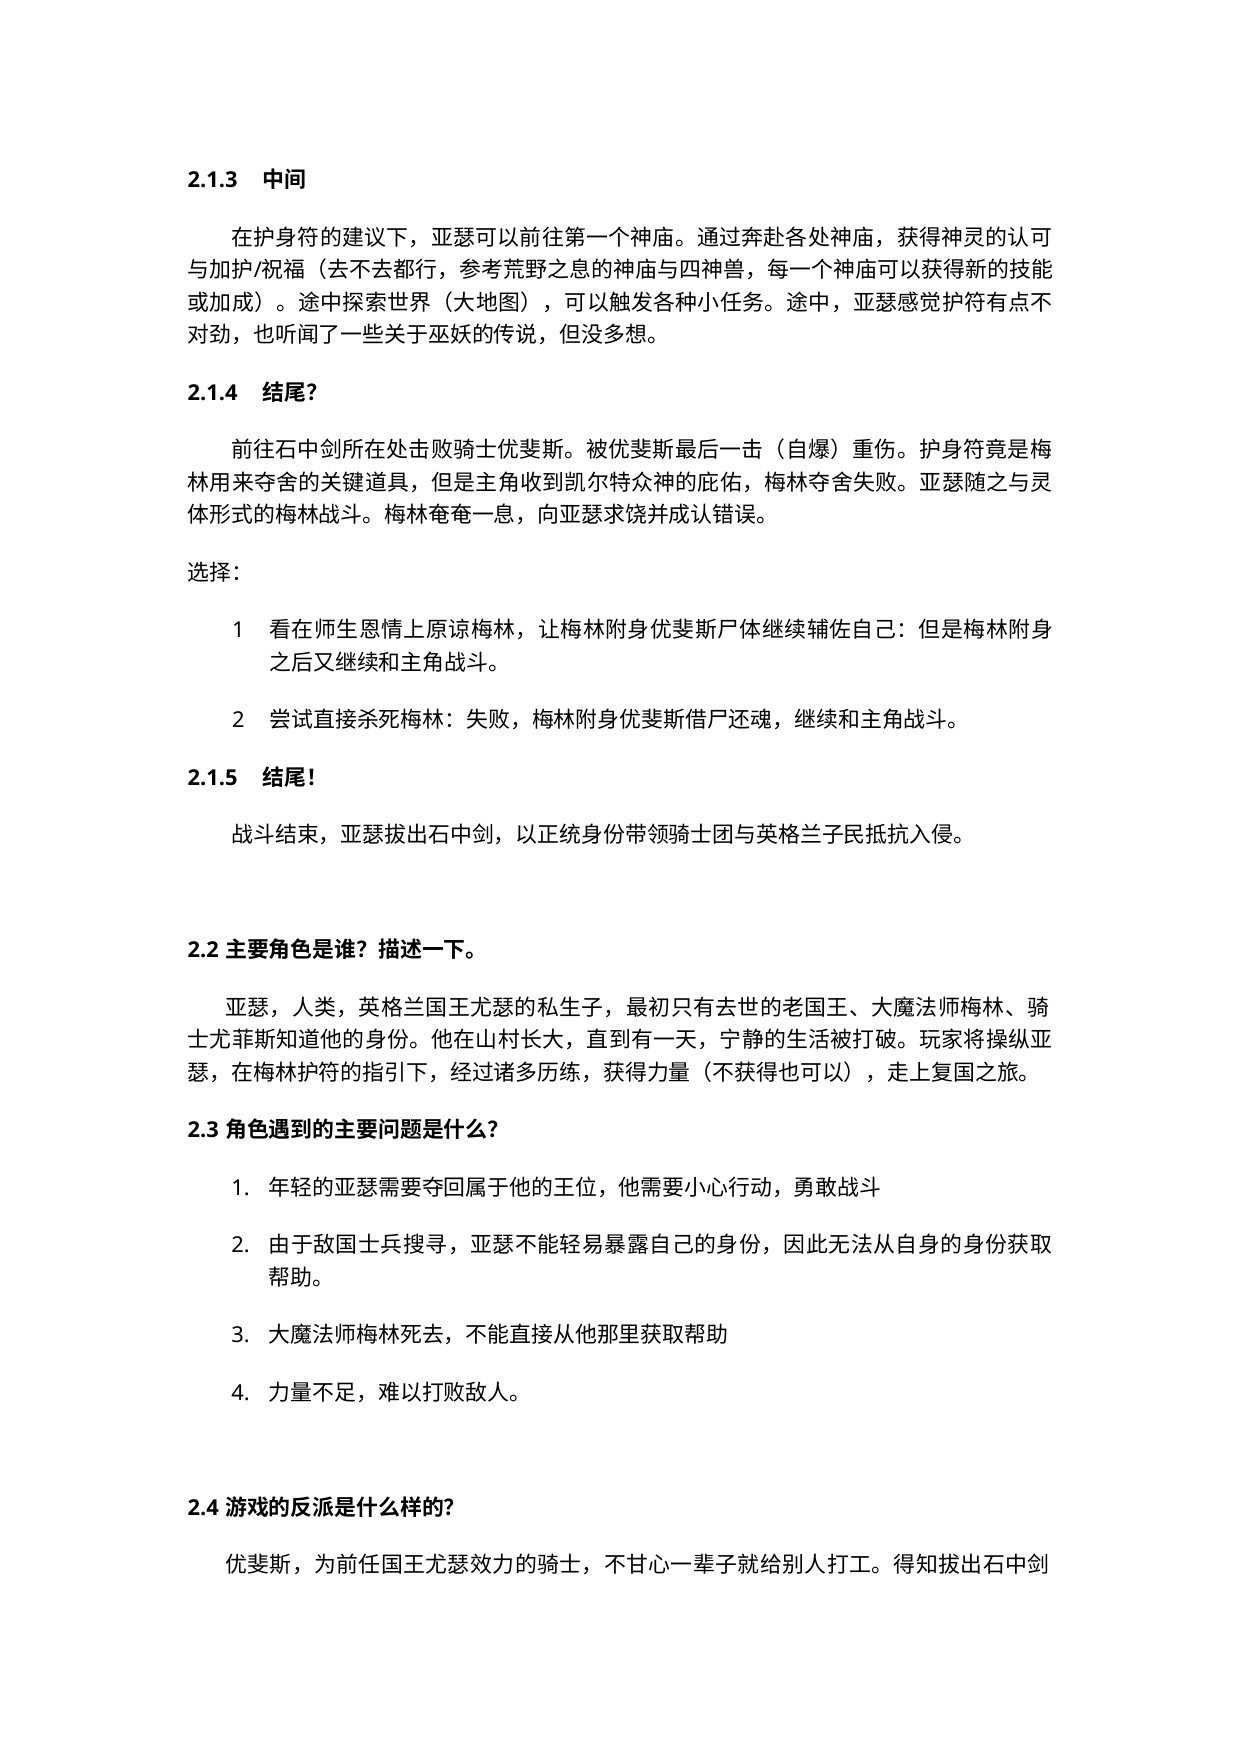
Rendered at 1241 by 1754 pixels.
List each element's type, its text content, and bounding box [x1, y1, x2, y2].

text 战斗结束，亚瑟拔出石中剑，以正统身份带领骑士团与英格兰子民抵抗入侵。 [187, 817, 1053, 849]
list 尝试直接杀死梅林：失败，梅林附身优斐斯借尸还魂，继续和主角战斗。 [232, 702, 1053, 734]
list 年轻的亚瑟需要夺回属于他的王位，他需要小心行动，勇敢战斗 [231, 1169, 1053, 1202]
list 由于敌国士兵搜寻，亚瑟不能轻易暴露自己的身份，因此无法从自身的身份获取帮助。 [231, 1227, 1053, 1292]
list 大魔法师梅林死去，不能直接从他那里获取帮助 [231, 1317, 1053, 1349]
list 力量不足，难以打败敌人。 [231, 1374, 1053, 1407]
list 结尾！ [187, 759, 1053, 792]
list 中间 [187, 162, 1053, 194]
list 结尾？ [187, 374, 1053, 407]
list 看在师生恩情上原谅梅林，让梅林附身优斐斯尸体继续辅佐自己：但是梅林附身之后又继续和主角战斗。 [232, 612, 1053, 677]
text 前往石中剑所在处击败骑士优斐斯。被优斐斯最后一击（自爆）重伤。护身符竟是梅林用来夺舍的关键道具，但是主角收到凯尔特众神的庇佑，梅林夺舍失败。亚瑟随之与灵体形式的梅林战斗。梅林奄奄一息，向亚瑟求饶并成认错误。 [187, 432, 1053, 529]
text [187, 1547, 1053, 1579]
list 角色遇到的主要问题是什么？ [187, 1112, 1053, 1144]
list 主要角色是谁？描述一下。 [187, 932, 1053, 964]
text 亚瑟，人类，英格兰国王尤瑟的私生子，最初只有去世的老国王、大魔法师梅林、骑士尤菲斯知道他的身份。他在山村长大，直到有一天，宁静的生活被打破。玩家将操纵亚瑟，在梅林护符的指引下，经过诸多历练，获得力量（不获得也可以），走上复国之旅。 [187, 989, 1053, 1087]
text 在护身符的建议下，亚瑟可以前往第一个神庙。通过奔赴各处神庙，获得神灵的认可与加护/祝福（去不去都行，参考荒野之息的神庙与四神兽，每一个神庙可以获得新的技能或加成）。途中探索世界（大地图），可以触发各种小任务。途中，亚瑟感觉护符有点不对劲，也听闻了一些关于巫妖的传说，但没多想。 [187, 219, 1053, 349]
list 游戏的反派是什么样的？ [187, 1489, 1053, 1522]
text 选择： [187, 554, 1053, 587]
